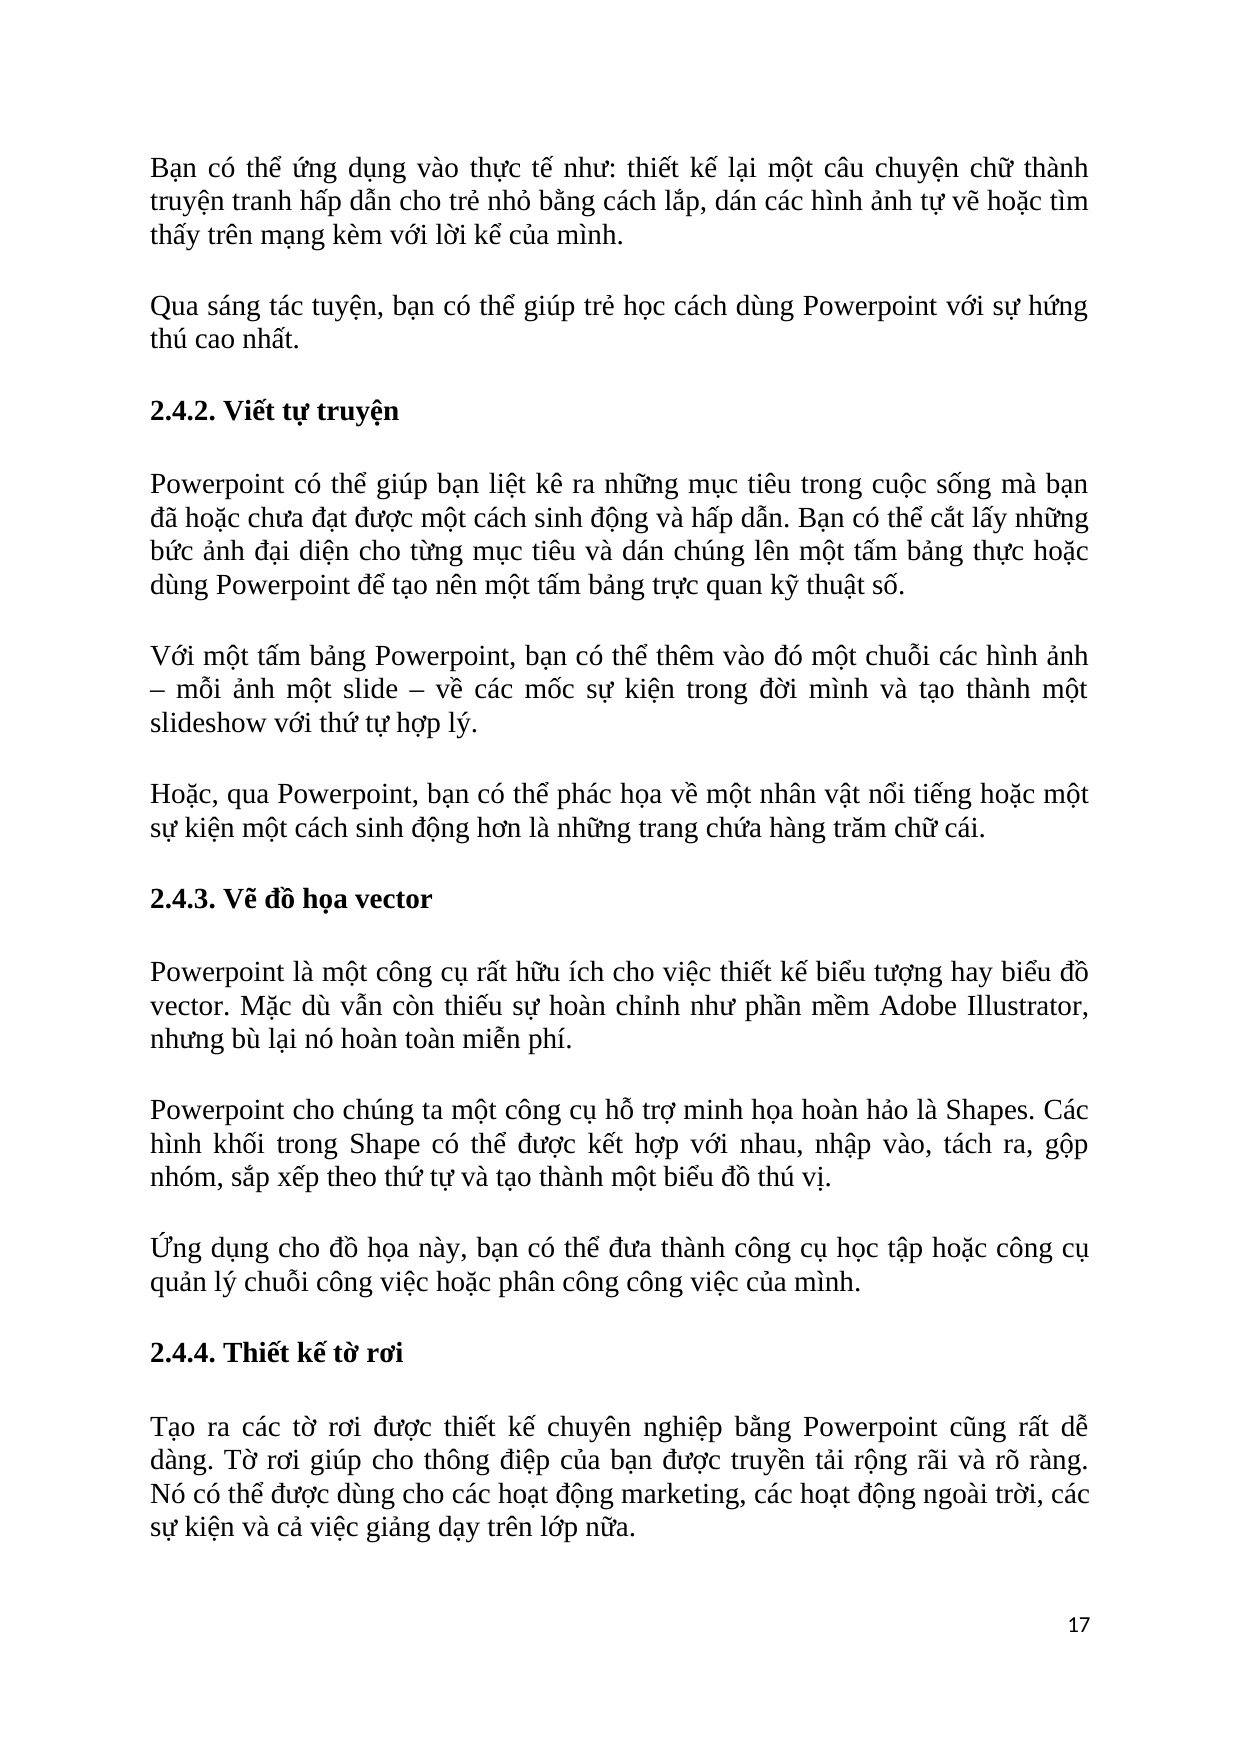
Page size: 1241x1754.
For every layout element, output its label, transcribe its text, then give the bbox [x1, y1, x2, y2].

subtitle 2.4.3. Vẽ đồ họa vector [150, 881, 1090, 914]
text Powerpoint có thể giúp bạn liệt kê ra những mục tiêu trong cuộc sống mà bạn đã hoặc chưa đạt được một cách sinh động và hấp dẫn. Bạn có thể cắt lấy những bức ảnh đại diện cho từng mục tiêu và dán chúng lên một tấm bảng thực hoặc dùng Powerpoint để tạo nên một tấm bảng trực quan kỹ thuật số. [150, 466, 1090, 601]
text Với một tấm bảng Powerpoint, bạn có thể thêm vào đó một chuỗi các hình ảnh – mỗi ảnh một slide – về các mốc sự kiện trong đời mình và tạo thành một slideshow với thứ tự hợp lý. [150, 638, 1090, 739]
subtitle 2.4.2. Viết tự truyện [150, 393, 1090, 426]
text Powerpoint cho chúng ta một công cụ hỗ trợ minh họa hoàn hảo là Shapes. Các hình khối trong Shape có thể được kết hợp với nhau, nhập vào, tách ra, gộp nhóm, sắp xếp theo thứ tự và tạo thành một biểu đồ thú vị. [150, 1092, 1090, 1193]
text Qua sáng tác tuyện, bạn có thể giúp trẻ học cách dùng Powerpoint với sự hứng thú cao nhất. [150, 288, 1090, 355]
text Tạo ra các tờ rơi được thiết kế chuyên nghiệp bằng Powerpoint cũng rất dễ dàng. Tờ rơi giúp cho thông điệp của bạn được truyền tải rộng rãi và rõ ràng. Nó có thể được dùng cho các hoạt động marketing, các hoạt động ngoài trời, các sự kiện và cả việc giảng dạy trên lớp nữa. [150, 1409, 1090, 1543]
text Bạn có thể ứng dụng vào thực tế như: thiết kế lại một câu chuyện chữ thành truyện tranh hấp dẫn cho trẻ nhỏ bằng cách lắp, dán các hình ảnh tự vẽ hoặc tìm thấy trên mạng kèm với lời kể của mình. [150, 150, 1090, 251]
text Hoặc, qua Powerpoint, bạn có thể phác họa về một nhân vật nổi tiếng hoặc một sự kiện một cách sinh động hơn là những trang chứa hàng trăm chữ cái. [150, 776, 1090, 843]
text Powerpoint là một công cụ rất hữu ích cho việc thiết kế biểu tượng hay biểu đồ vector. Mặc dù vẫn còn thiếu sự hoàn chỉnh như phần mềm Adobe Illustrator, nhưng bù lại nó hoàn toàn miễn phí. [150, 954, 1090, 1055]
text Ứng dụng cho đồ họa này, bạn có thể đưa thành công cụ học tập hoặc công cụ quản lý chuỗi công việc hoặc phân công công việc của mình. [150, 1231, 1090, 1298]
subtitle 2.4.4. Thiết kế tờ rơi [150, 1335, 1090, 1369]
